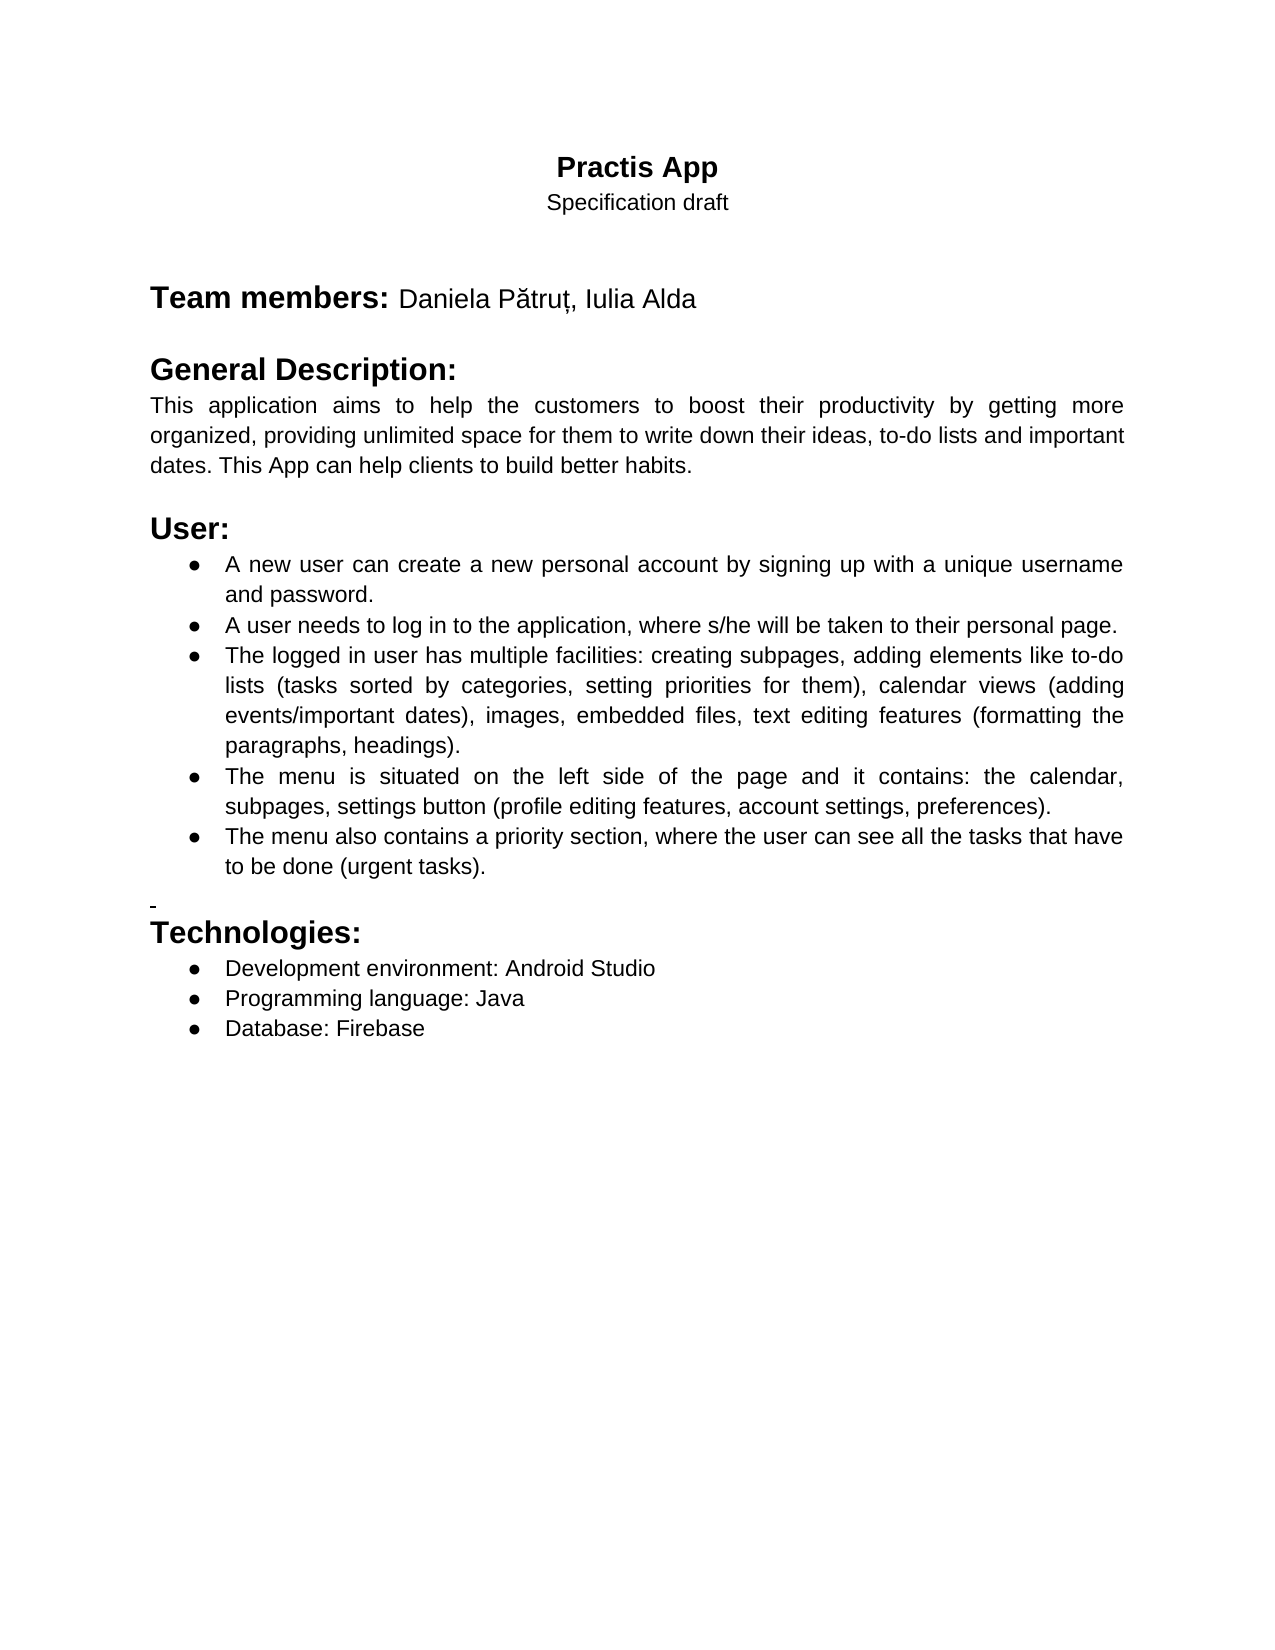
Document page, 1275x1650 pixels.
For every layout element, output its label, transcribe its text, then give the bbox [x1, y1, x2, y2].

list Programming language: Java [187, 985, 1125, 1012]
text Specification draft [150, 188, 1125, 215]
list The menu also contains a priority section, where the user can see all the tasks that have to be done (urgent tasks). [187, 823, 1125, 880]
text Team members: Daniela Pătruț, Iulia Alda [150, 279, 1125, 315]
list A new user can create a new personal account by signing up with a unique username and password. [187, 551, 1125, 608]
list Development environment: Android Studio [187, 955, 1125, 981]
list The logged in user has multiple facilities: creating subpages, adding elements like to-do lists (tasks sorted by categories, setting priorities for them), calendar views (adding events/important dates), images, embedded files, text editing features (formatting the paragraphs, headings). [187, 642, 1125, 759]
list A user needs to log in to the application, where s/he will be taken to their personal page. [187, 612, 1125, 638]
list The menu is situated on the left side of the page and it contains: the calendar, subpages, settings button (profile editing features, account settings, preferences). [187, 763, 1125, 819]
text Practis App [150, 150, 1125, 183]
list Database: Firebase [187, 1015, 1125, 1042]
text User: [150, 510, 1125, 546]
text General Description: [150, 351, 1125, 387]
text Technologies: [150, 914, 1125, 950]
text This application aims to help the customers to boost their productivity by getting more organized, providing unlimited space for them to write down their ideas, to-do lists and important dates. This App can help clients to build better habits. [150, 392, 1125, 479]
